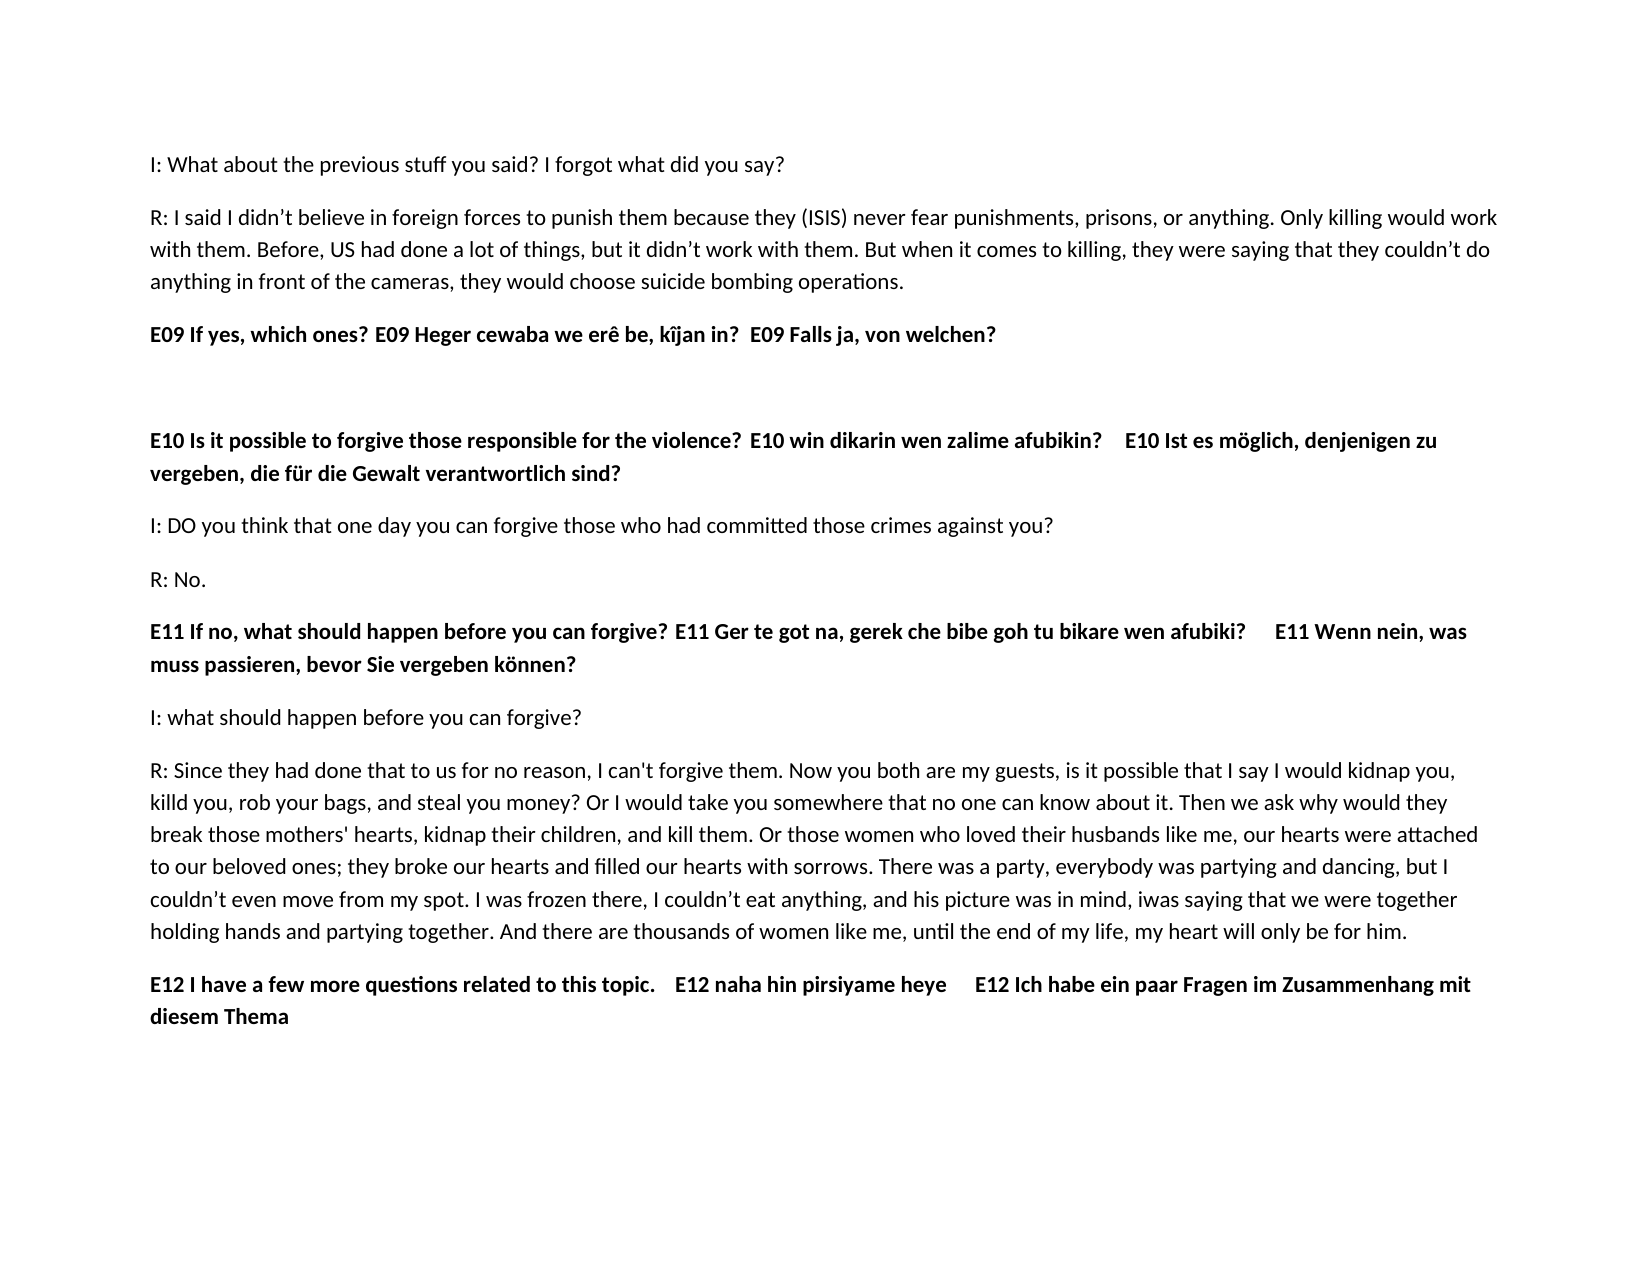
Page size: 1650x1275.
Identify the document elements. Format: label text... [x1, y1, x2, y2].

text R: No. [150, 565, 1500, 593]
text R: I said I didn’t believe in foreign forces to punish them because they (ISIS) never fear punishments, prisons, or anything. Only killing would work with them. Before, US had done a lot of things, but it didn’t work with them. But when it comes to killing, they were saying that they couldn’t do anything in front of the cameras, they would choose suicide bombing operations. [150, 203, 1500, 295]
text I: DO you think that one day you can forgive those who had committed those crimes against you? [150, 512, 1500, 540]
text E09 If yes, which ones? E09 Heger cewaba we erê be, kîjan in? E09 Falls ja, von welchen? [150, 320, 1500, 348]
text I: what should happen before you can forgive? [150, 703, 1500, 731]
text I: What about the previous stuff you said? I forgot what did you say? [150, 150, 1500, 178]
text R: Since they had done that to us for no reason, I can't forgive them. Now you both are my guests, is it possible that I say I would kidnap you, killd you, rob your bags, and steal you money? Or I would take you somewhere that no one can know about it. Then we ask why would they break those mothers' hearts, kidnap their children, and kill them. Or those women who loved their husbands like me, our hearts were attached to our beloved ones; they broke our hearts and filled our hearts with sorrows. There was a party, everybody was partying and dancing, but I couldn’t even move from my spot. I was frozen there, I couldn’t eat anything, and his picture was in mind, iwas saying that we were together holding hands and partying together. And there are thousands of women like me, until the end of my life, my heart will only be for him. [150, 756, 1500, 945]
text E10 Is it possible to forgive those responsible for the violence? E10 win dikarin wen zalime afubikin? E10 Ist es möglich, denjenigen zu vergeben, die für die Gewalt verantwortlich sind? [150, 426, 1500, 487]
text E12 I have a few more questions related to this topic. E12 naha hin pirsiyame heye E12 Ich habe ein paar Fragen im Zusammenhang mit diesem Thema [150, 970, 1500, 1030]
text E11 If no, what should happen before you can forgive? E11 Ger te got na, gerek che bibe goh tu bikare wen afubiki? E11 Wenn nein, was muss passieren, bevor Sie vergeben können? [150, 618, 1500, 678]
